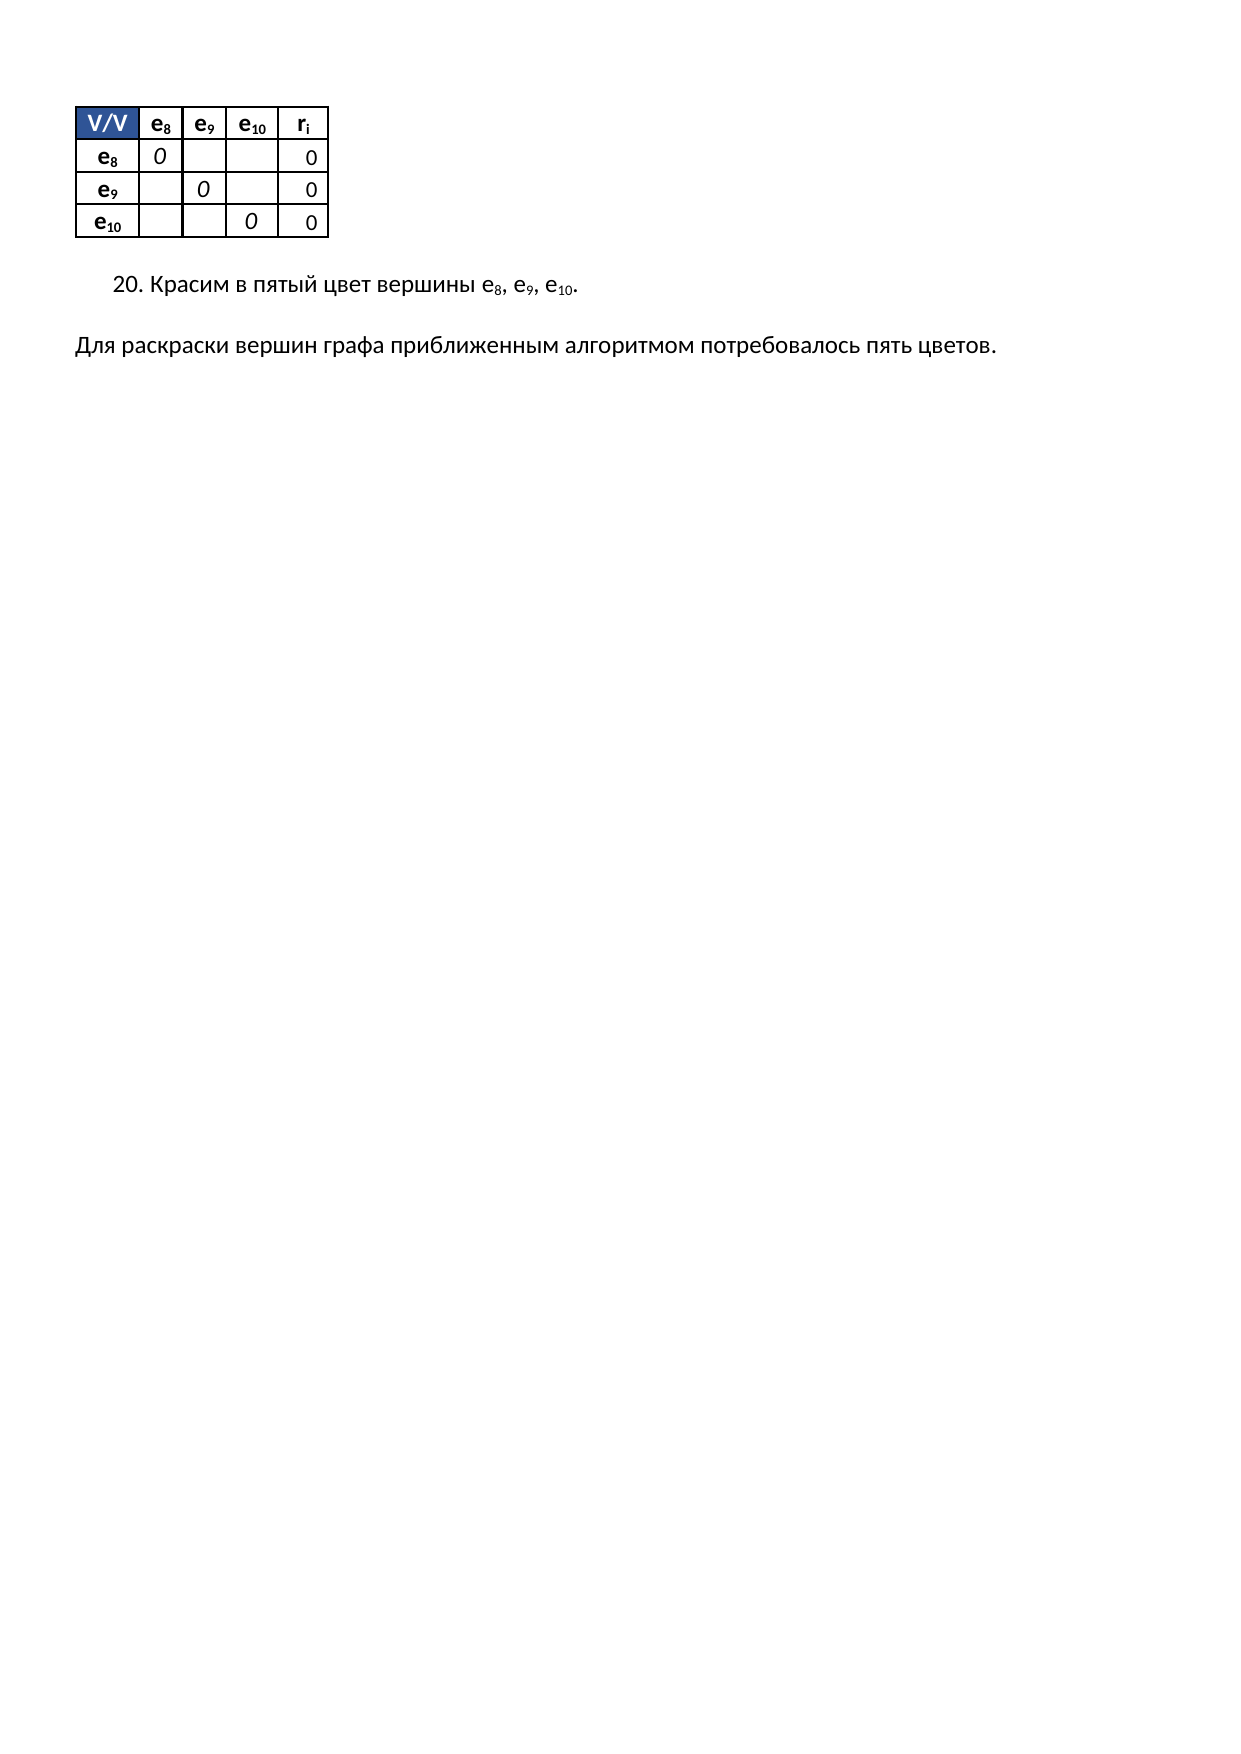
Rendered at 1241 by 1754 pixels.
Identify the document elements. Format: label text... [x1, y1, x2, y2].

table_cell 0 [279, 205, 327, 236]
table_cell 0 [227, 205, 277, 236]
table_header e8 [140, 108, 181, 138]
table_cell [184, 205, 225, 236]
table_cell [140, 173, 181, 203]
table_cell 0 [184, 173, 225, 203]
table_header e9 [184, 108, 225, 138]
table_cell e10 [77, 205, 138, 236]
table_cell [184, 140, 225, 171]
text Для раскраски вершин графа приближенным алгоритмом потребовалось пять цветов. [75, 329, 1165, 360]
table_header e10 [227, 108, 277, 138]
table_cell e8 [77, 140, 138, 171]
table_cell e9 [77, 173, 138, 203]
list Красим в пятый цвет вершины e8, e9, e10. [112, 268, 1165, 299]
table_cell [227, 140, 277, 171]
table_cell 0 [279, 173, 327, 203]
table_cell [140, 205, 181, 236]
table_header V/V [77, 108, 138, 138]
table_cell 0 [140, 140, 181, 171]
table_header ri [279, 108, 327, 138]
table_cell [227, 173, 277, 203]
table_cell 0 [279, 140, 327, 171]
